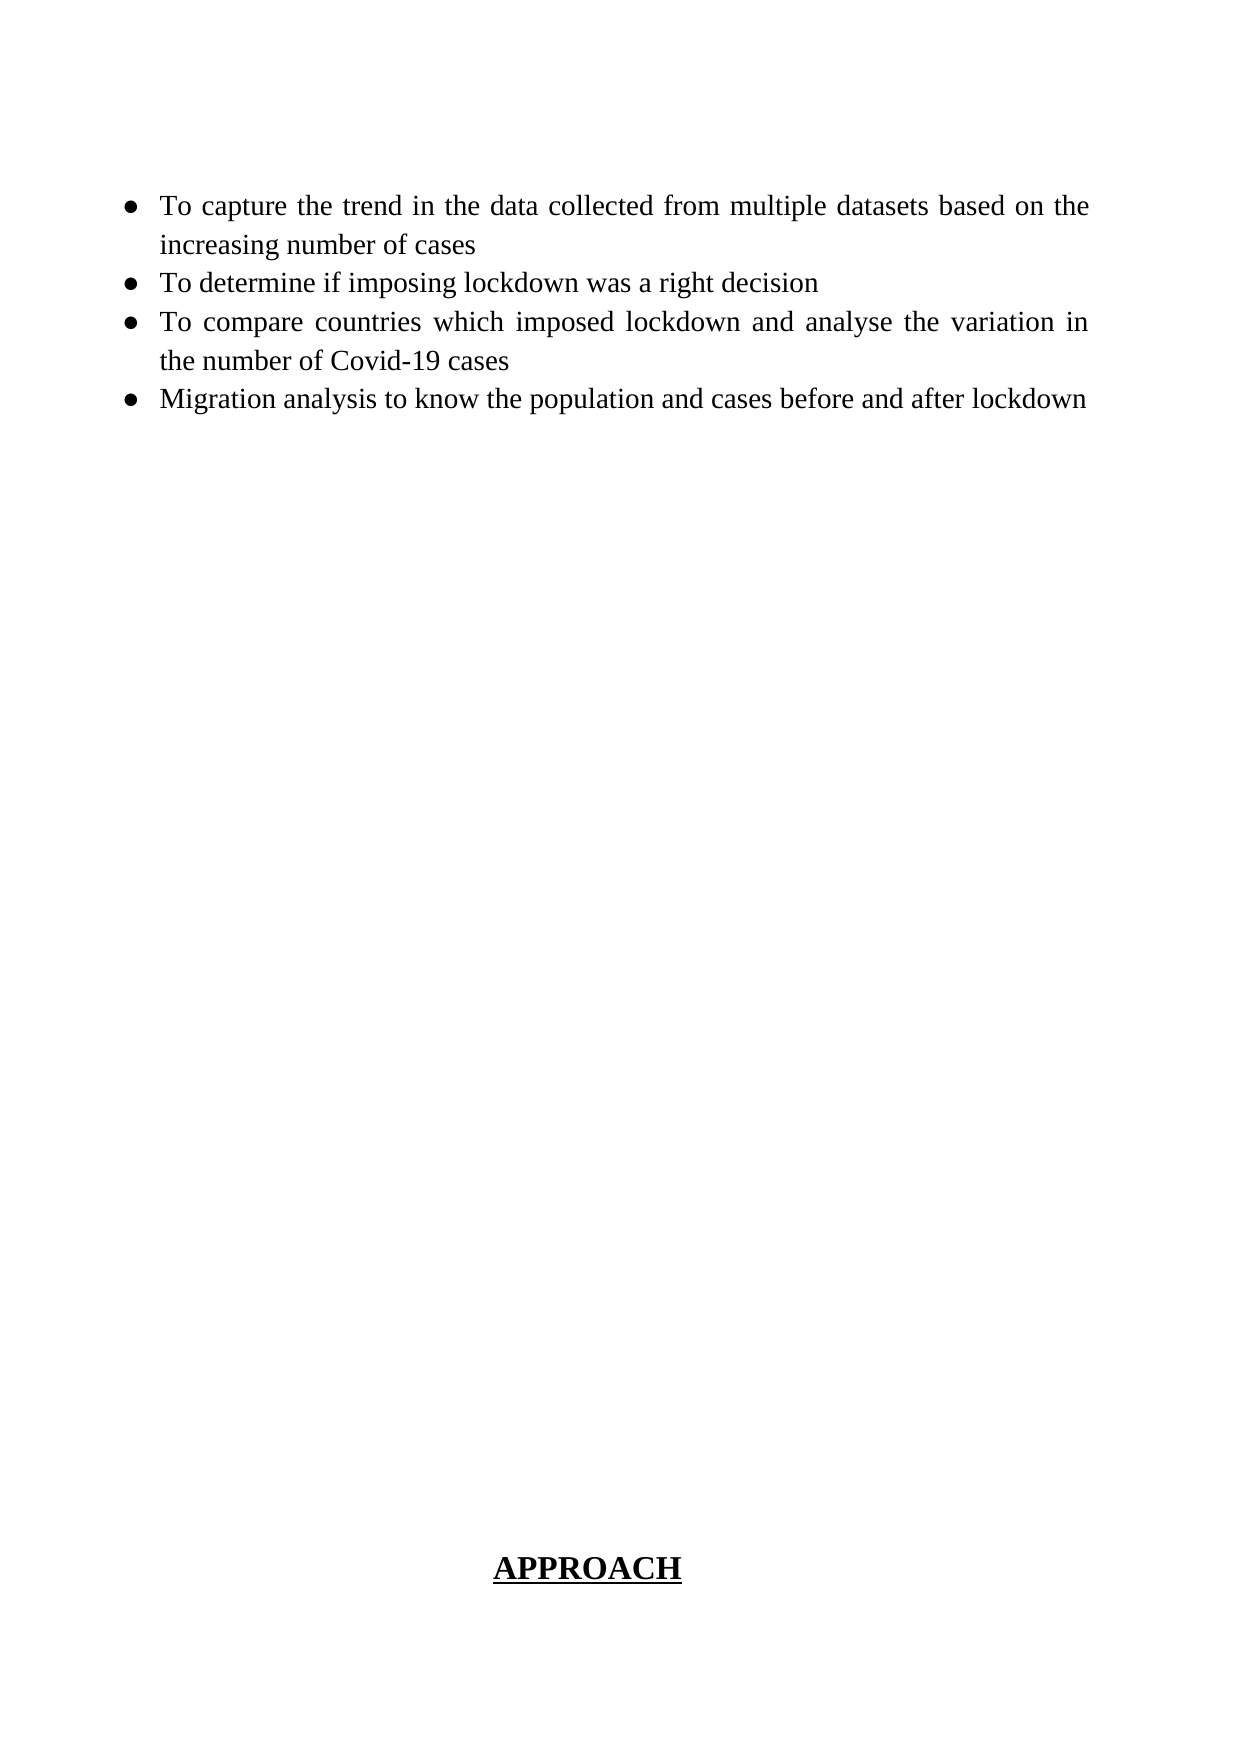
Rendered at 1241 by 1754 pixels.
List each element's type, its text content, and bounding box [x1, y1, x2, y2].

list To compare countries which imposed lockdown and analyse the variation in the number of Covid-19 cases [122, 304, 1090, 376]
list Migration analysis to know the population and cases before and after lockdown [122, 381, 1090, 415]
list To determine if imposing lockdown was a right decision [122, 266, 1090, 299]
list To capture the trend in the data collected from multiple datasets based on the increasing number of cases [122, 188, 1090, 261]
text APPROACH [84, 1548, 1090, 1587]
